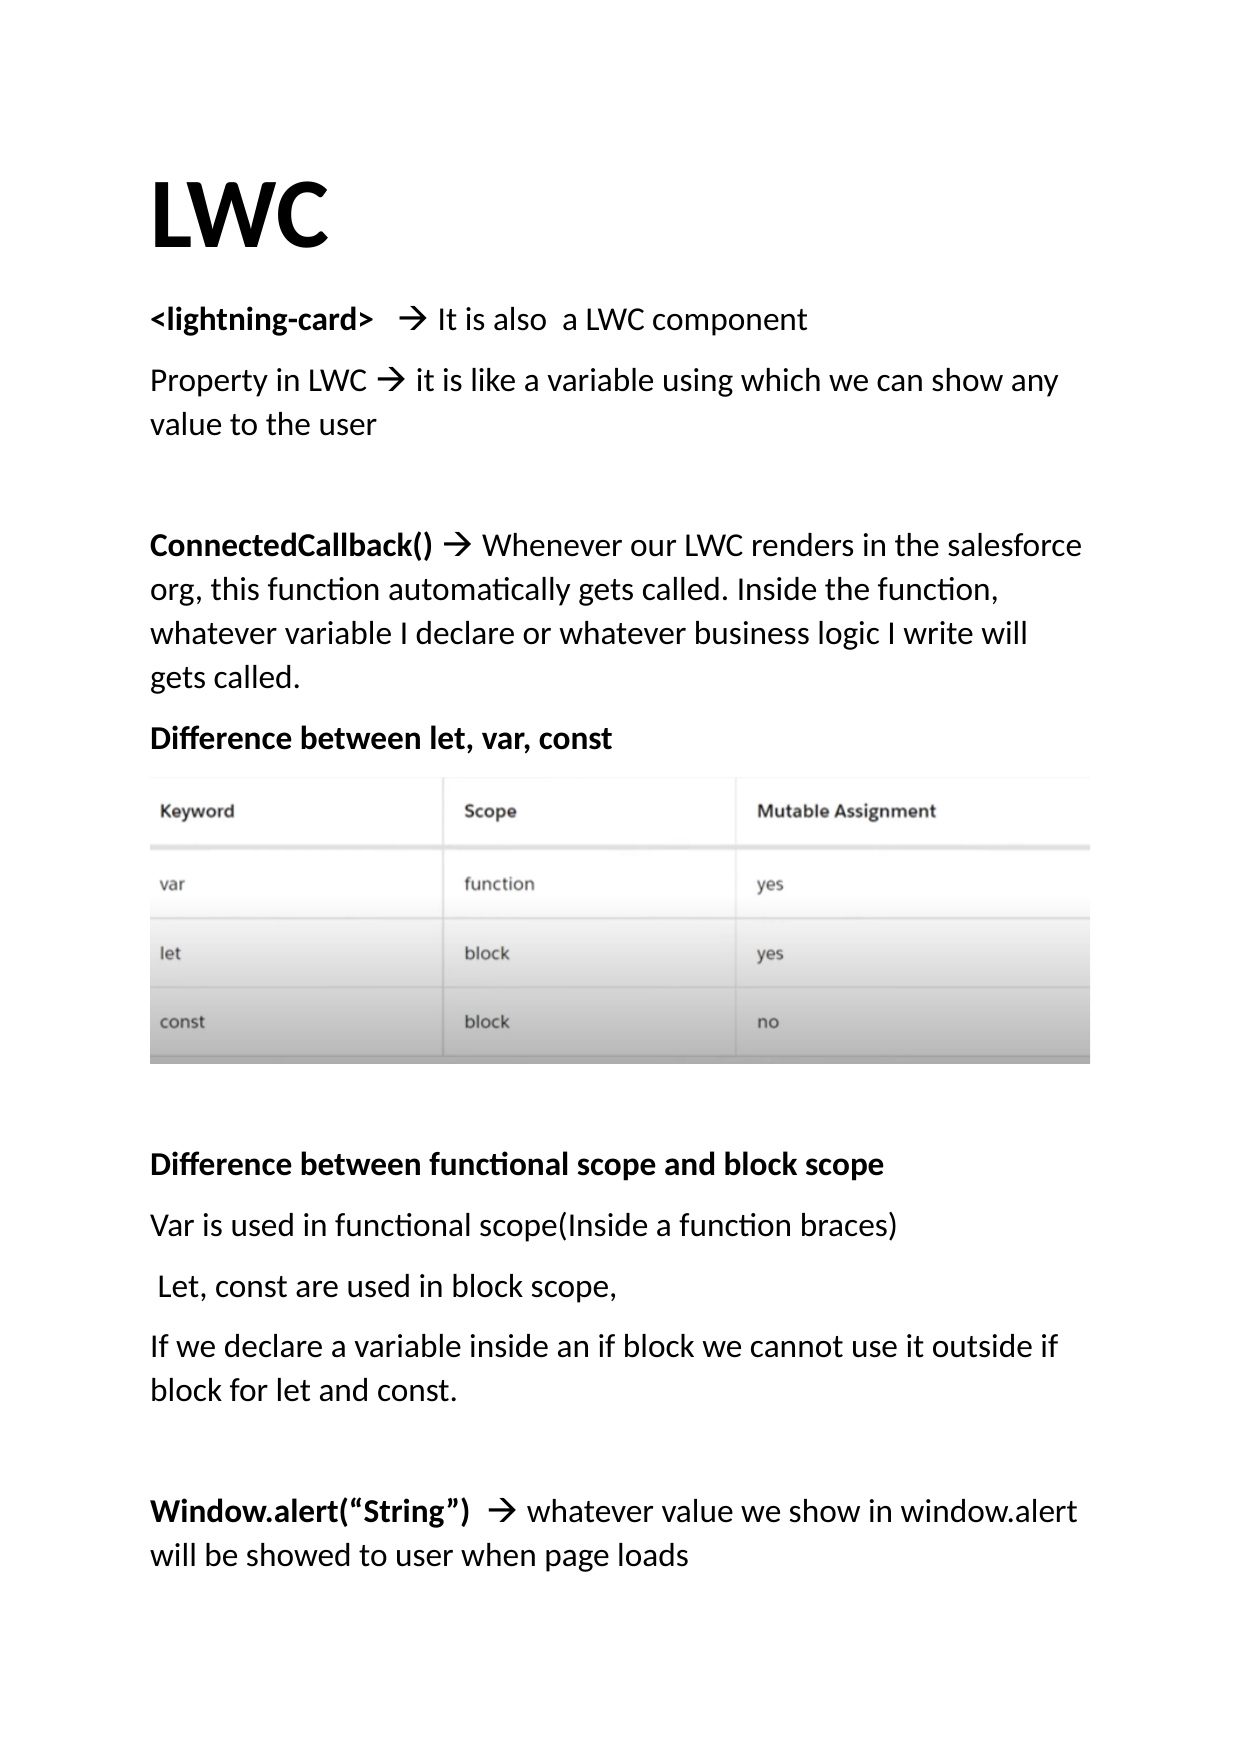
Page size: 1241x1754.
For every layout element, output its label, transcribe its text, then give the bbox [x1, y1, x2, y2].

text LWC [150, 150, 1090, 272]
text If we declare a variable inside an if block we cannot use it outside if block for let and const. [150, 1325, 1090, 1410]
text Difference between let, var, const [150, 717, 1090, 757]
text <lightning-card> It is also a LWC component [150, 298, 1090, 339]
text Var is used in functional scope(Inside a function braces) [150, 1204, 1090, 1245]
picture [150, 777, 1091, 1064]
text Window.alert(“String”) whatever value we show in window.alert will be showed to user when page loads [150, 1491, 1090, 1575]
text Difference between functional scope and block scope [150, 1143, 1090, 1184]
text ConnectedCallback() Whenever our LWC renders in the salesforce org, this function automatically gets called. Inside the function, whatever variable I declare or whatever business logic I write will gets called. [150, 524, 1090, 697]
text Let, const are used in block scope, [150, 1265, 1090, 1305]
text Property in LWC it is like a variable using which we can show any value to the user [150, 359, 1090, 444]
